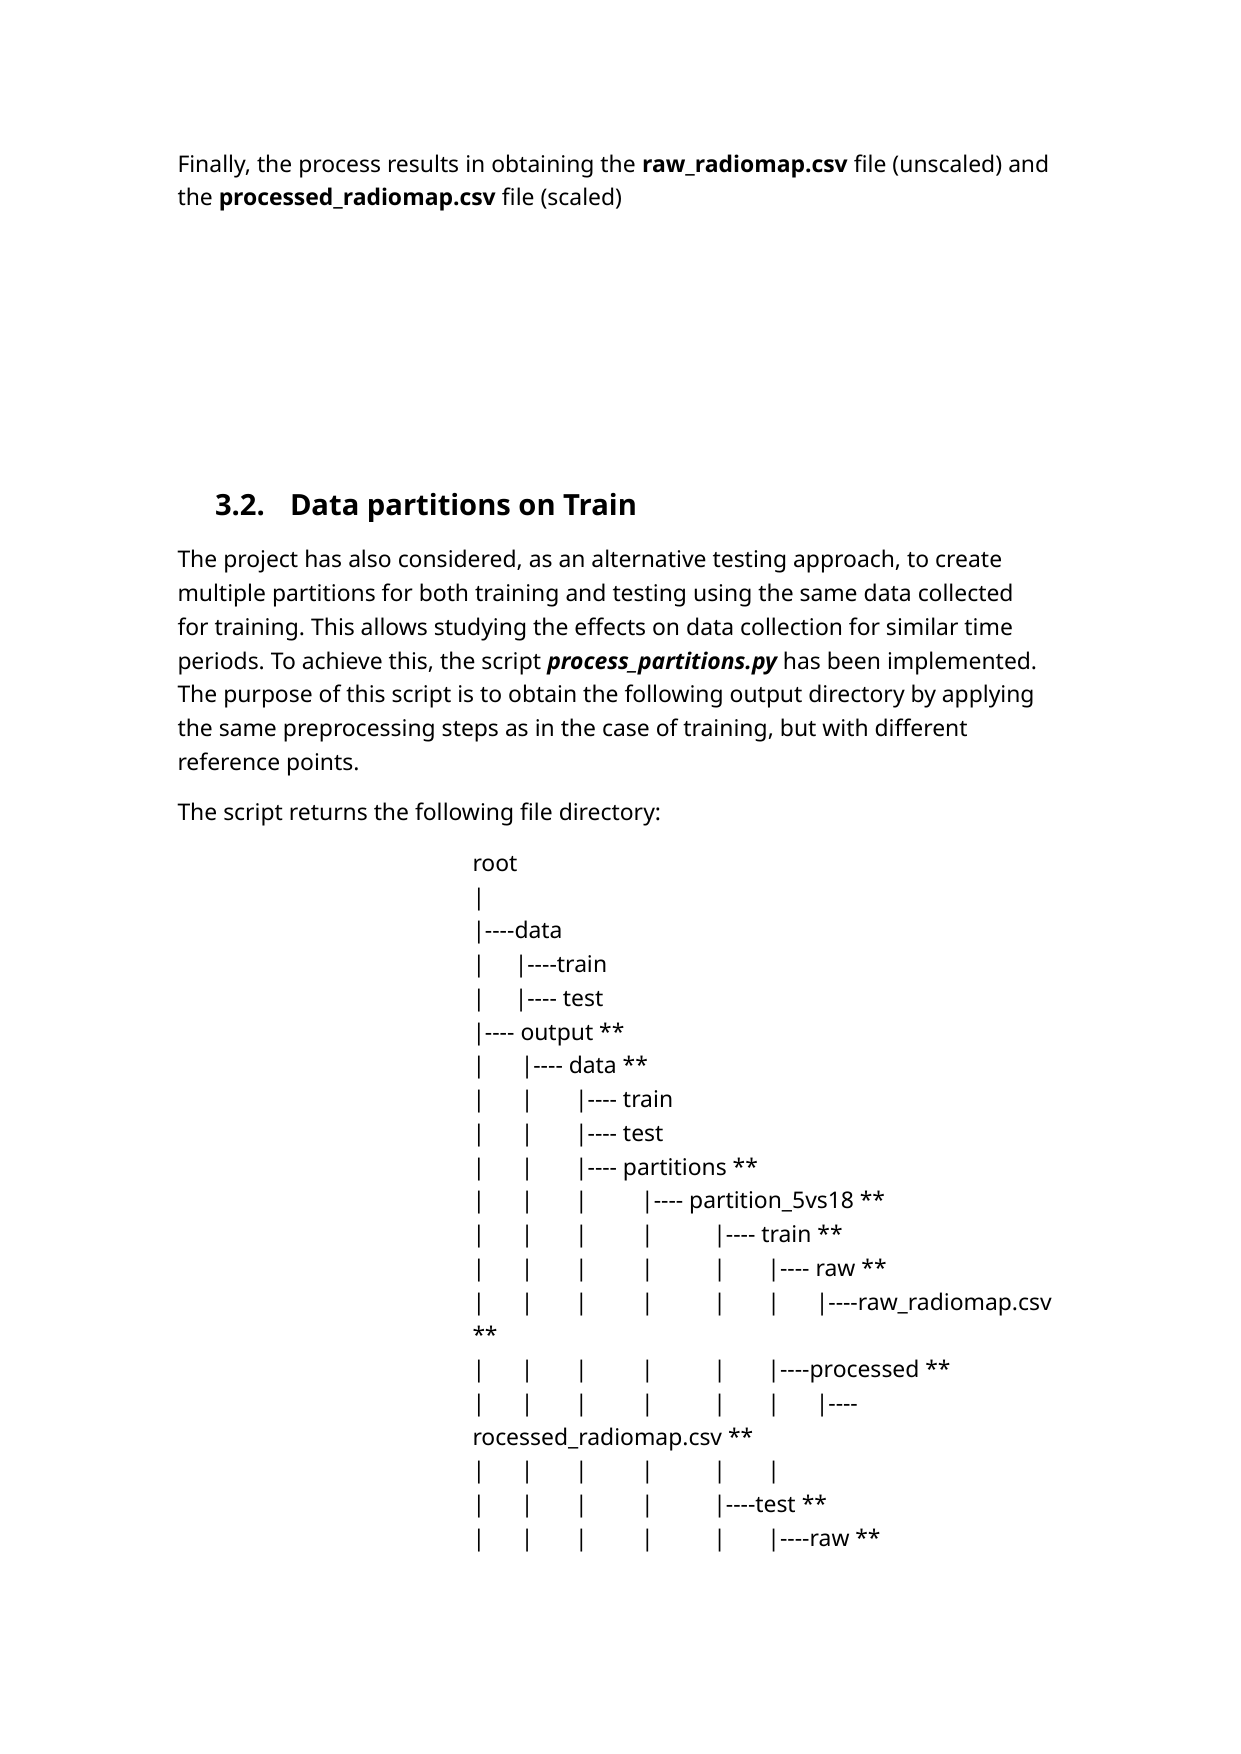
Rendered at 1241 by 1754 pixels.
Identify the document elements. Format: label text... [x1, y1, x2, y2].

text | | | | |---- train ** [472, 1218, 1063, 1249]
list Data partitions on Train [215, 484, 1045, 523]
text | | |---- partitions ** [472, 1150, 1063, 1182]
text |---- output ** [472, 1015, 1063, 1047]
text | | | | | | |----raw_radiomap.csv ** [472, 1285, 1063, 1350]
text | | |---- test [472, 1117, 1063, 1148]
text | | | | | | [472, 1454, 1063, 1485]
text | |---- data ** [472, 1049, 1063, 1080]
text | [472, 880, 1063, 912]
text | | |---- train [472, 1083, 1063, 1114]
text | | | | | |----processed ** [472, 1353, 1063, 1384]
text The script returns the following file directory: [177, 796, 1045, 827]
text |----data [472, 914, 1063, 945]
text | |---- test [472, 982, 1063, 1013]
text | | | | |----test ** [472, 1488, 1063, 1519]
text | | | |---- partition_5vs18 ** [472, 1184, 1063, 1215]
text | | | | | | |----rocessed_radiomap.csv ** [472, 1387, 1063, 1452]
text | |----train [472, 948, 1063, 979]
text The project has also considered, as an alternative testing approach, to create multiple partitions for both training and testing using the same data collected for training. This allows studying the effects on data collection for similar time periods. To achieve this, the script process_partitions.py has been implemented. The purpose of this script is to obtain the following output directory by applying the same preprocessing steps as in the case of training, but with different reference points. [177, 543, 1045, 777]
text | | | | | |---- raw ** [472, 1252, 1063, 1283]
text Finally, the process results in obtaining the raw_radiomap.csv file (unscaled) and the processed_radiomap.csv file (scaled) [177, 148, 1063, 213]
text | | | | | |----raw ** [472, 1522, 1063, 1553]
text root [472, 847, 1063, 878]
